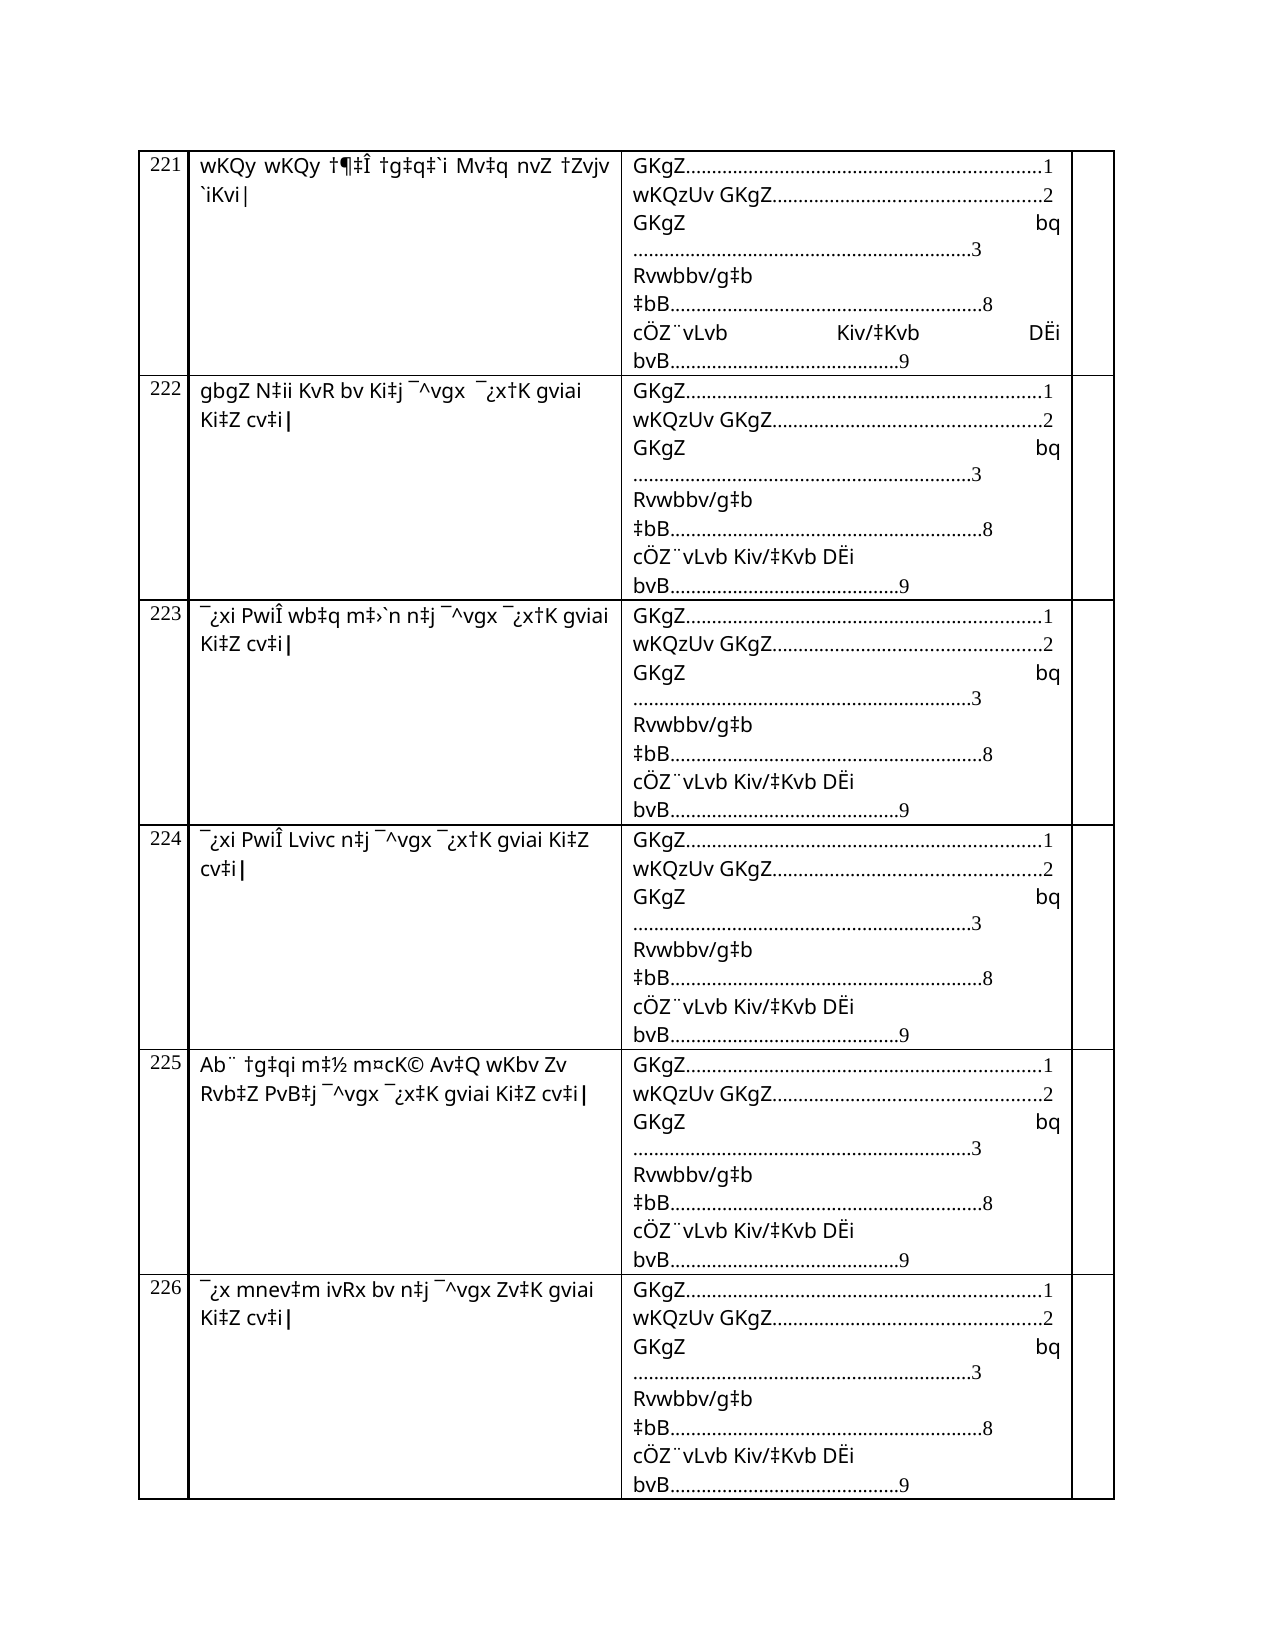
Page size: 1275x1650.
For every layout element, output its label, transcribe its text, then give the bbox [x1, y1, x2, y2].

table_cell wKQy wKQy †¶‡Î †g‡q‡`i Mv‡q nvZ †Zvjv `iKvi| [190, 152, 621, 375]
table_cell ¯¿xi PwiÎ Lvivc n‡j ¯^vgx ¯¿x†K gviai Ki‡Z cv‡i| [190, 826, 621, 1049]
table_cell ¯¿xi PwiÎ wb‡q m‡›`n n‡j ¯^vgx ¯¿x†K gviai Ki‡Z cv‡i| [190, 601, 621, 824]
table_cell [140, 376, 187, 599]
table_cell [1073, 152, 1113, 375]
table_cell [622, 1275, 1071, 1498]
table_cell [140, 601, 187, 824]
table_cell [140, 1050, 187, 1273]
table_cell [1073, 826, 1113, 1049]
table_cell [1073, 376, 1113, 599]
table_cell [140, 1275, 187, 1498]
table_cell [1073, 1275, 1113, 1498]
table_cell [1073, 1050, 1113, 1273]
table_cell [1073, 601, 1113, 824]
table_cell gbgZ N‡ii KvR bv Ki‡j ¯^vgx ¯¿x†K gviai Ki‡Z cv‡i| [190, 376, 621, 599]
table_cell [140, 152, 187, 375]
table_cell Ab¨ †g‡qi m‡½ m¤cK© Av‡Q wKbv Zv Rvb‡Z PvB‡j ¯^vgx ¯¿x‡K gviai Ki‡Z cv‡i| [190, 1050, 621, 1273]
table_cell [140, 826, 187, 1049]
table_cell ¯¿x mnev‡m ivRx bv n‡j ¯^vgx Zv‡K gviai Ki‡Z cv‡i| [190, 1275, 621, 1498]
